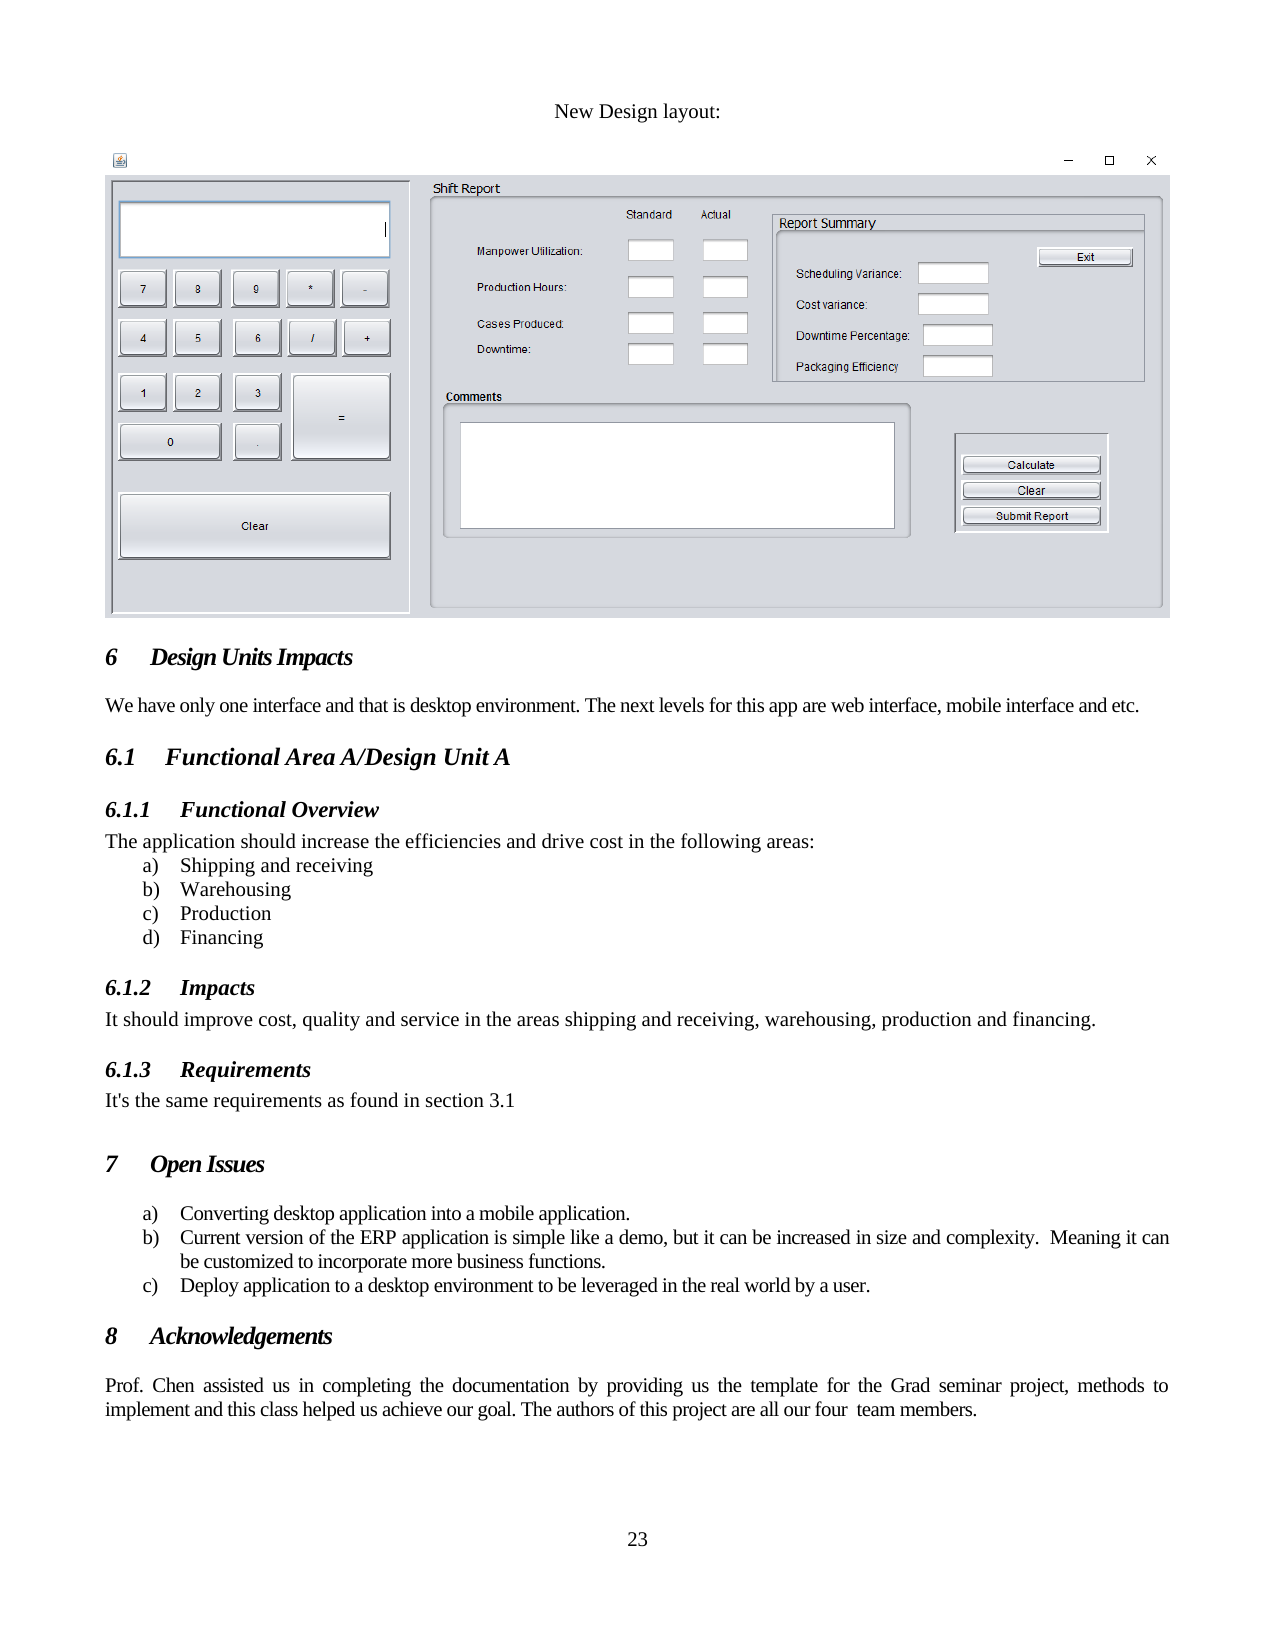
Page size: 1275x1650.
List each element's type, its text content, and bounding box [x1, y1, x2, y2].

list Shipping and receiving [142, 853, 1170, 877]
list Warehousing [142, 877, 1170, 901]
list Financing [142, 925, 1170, 949]
list Current version of the ERP application is simple like a demo, but it can be increased in size and complexity. Meaning it can be customized to incorporate more business functions. [142, 1225, 1170, 1273]
list Converting desktop application into a mobile application. [142, 1201, 1170, 1225]
text Prof. Chen assisted us in completing the documentation by providing us the template for the Grad seminar project, methods to implement and this class helped us achieve our goal. The authors of this project are all our four team members. [105, 1373, 1170, 1421]
subtitle Impacts [105, 974, 1170, 1000]
subtitle Requirements [105, 1056, 1170, 1082]
text It should improve cost, quality and service in the areas shipping and receiving, warehousing, production and financing. [105, 1007, 1170, 1031]
subtitle Functional Overview [105, 796, 1170, 822]
text The application should increase the efficiencies and drive cost in the following areas: [105, 829, 1170, 853]
text We have only one interface and that is desktop environment. The next levels for this app are web interface, mobile interface and etc. [105, 693, 1170, 717]
subtitle Functional Area A/Design Unit A [105, 742, 1170, 771]
list Production [142, 901, 1170, 925]
subtitle Design Units Impacts [105, 642, 1170, 670]
subtitle Acknowledgements [105, 1321, 1170, 1350]
picture [105, 147, 1170, 618]
text New Design layout: [105, 99, 1170, 123]
list Deploy application to a desktop environment to be leveraged in the real world by a user. [142, 1273, 1170, 1297]
text It's the same requirements as found in section 3.1 [105, 1088, 1170, 1112]
subtitle Open Issues [105, 1149, 1170, 1178]
